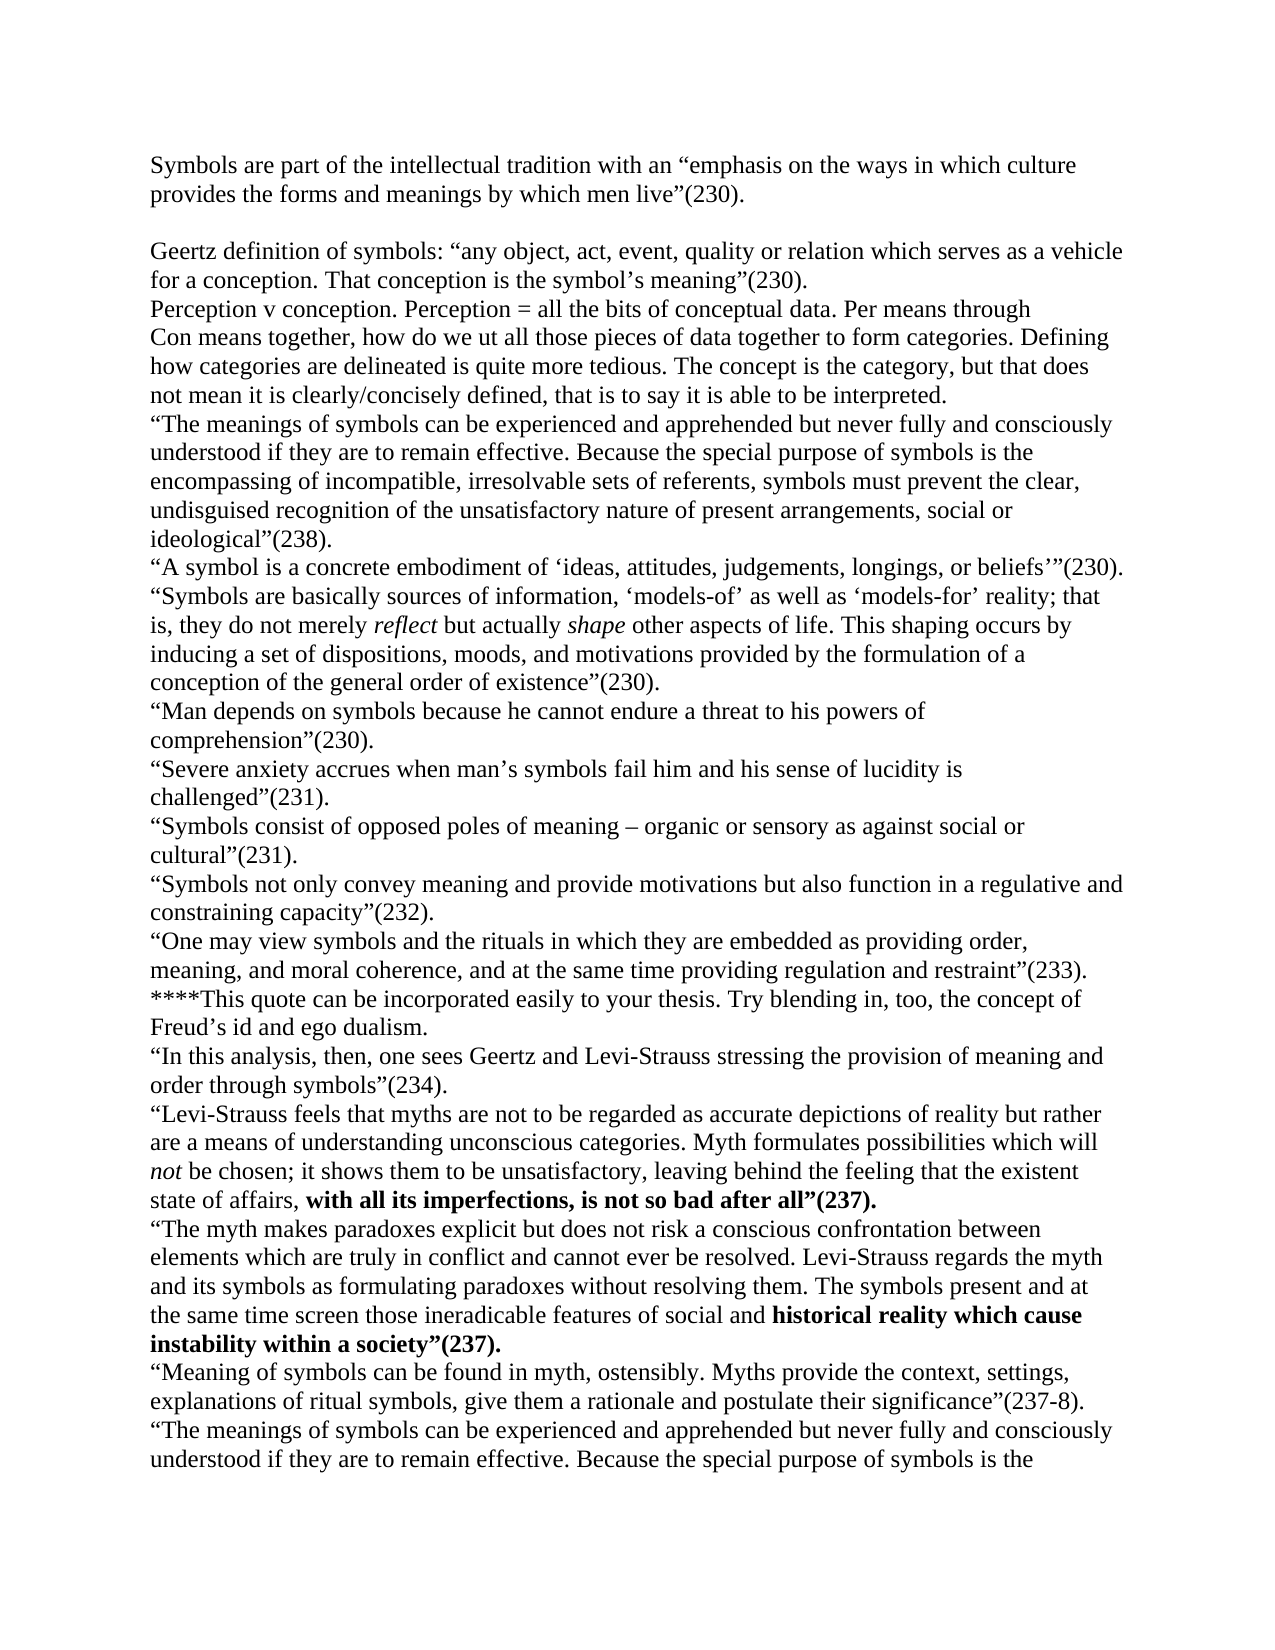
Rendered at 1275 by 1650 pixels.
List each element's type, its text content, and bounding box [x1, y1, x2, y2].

text “Symbols not only convey meaning and provide motivations but also function in a regulative and constraining capacity”(232). [150, 869, 1125, 926]
text “The myth makes paradoxes explicit but does not risk a conscious confrontation between elements which are truly in conflict and cannot ever be resolved. Levi-Strauss regards the myth and its symbols as formulating paradoxes without resolving them. The symbols present and at the same time screen those ineradicable features of social and historical reality which cause instability within a society”(237). [150, 1214, 1125, 1357]
text “One may view symbols and the rituals in which they are embedded as providing order, meaning, and moral coherence, and at the same time providing regulation and restraint”(233). ****This quote can be incorporated easily to your thesis. Try blending in, too, the concept of Freud’s id and ego dualism. [150, 926, 1125, 1041]
text “Levi-Strauss feels that myths are not to be regarded as accurate depictions of reality but rather are a means of understanding unconscious categories. Myth formulates possibilities which will not be chosen; it shows them to be unsatisfactory, leaving behind the feeling that the existent state of affairs, with all its imperfections, is not so bad after all”(237). [150, 1099, 1125, 1214]
text “Severe anxiety accrues when man’s symbols fail him and his sense of lucidity is challenged”(231). [150, 754, 1125, 811]
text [150, 1415, 1125, 1472]
text Perception v conception. Perception = all the bits of conceptual data. Per means through [150, 294, 1125, 322]
text “Symbols are basically sources of information, ‘models-of’ as well as ‘models-for’ reality; that is, they do not merely reflect but actually shape other aspects of life. This shaping occurs by inducing a set of dispositions, moods, and motivations provided by the formulation of a conception of the general order of existence”(230). [150, 581, 1125, 696]
text “In this analysis, then, one sees Geertz and Levi-Strauss stressing the provision of meaning and order through symbols”(234). [150, 1041, 1125, 1099]
text “Symbols consist of opposed poles of meaning – organic or sensory as against social or cultural”(231). [150, 811, 1125, 869]
text “Meaning of symbols can be found in myth, ostensibly. Myths provide the context, settings, explanations of ritual symbols, give them a rationale and postulate their significance”(237-8). [150, 1357, 1125, 1415]
text Symbols are part of the intellectual tradition with an “emphasis on the ways in which culture provides the forms and meanings by which men live”(230). [150, 150, 1125, 207]
text “Man depends on symbols because he cannot endure a threat to his powers of comprehension”(230). [150, 696, 1125, 754]
text Con means together, how do we ut all those pieces of data together to form categories. Defining how categories are delineated is quite more tedious. The concept is the category, but that does not mean it is clearly/concisely defined, that is to say it is able to be interpreted. [150, 322, 1125, 409]
text Geertz definition of symbols: “any object, act, event, quality or relation which serves as a vehicle for a conception. That conception is the symbol’s meaning”(230). [150, 236, 1125, 294]
text “A symbol is a concrete embodiment of ‘ideas, attitudes, judgements, longings, or beliefs’”(230). [150, 552, 1125, 581]
